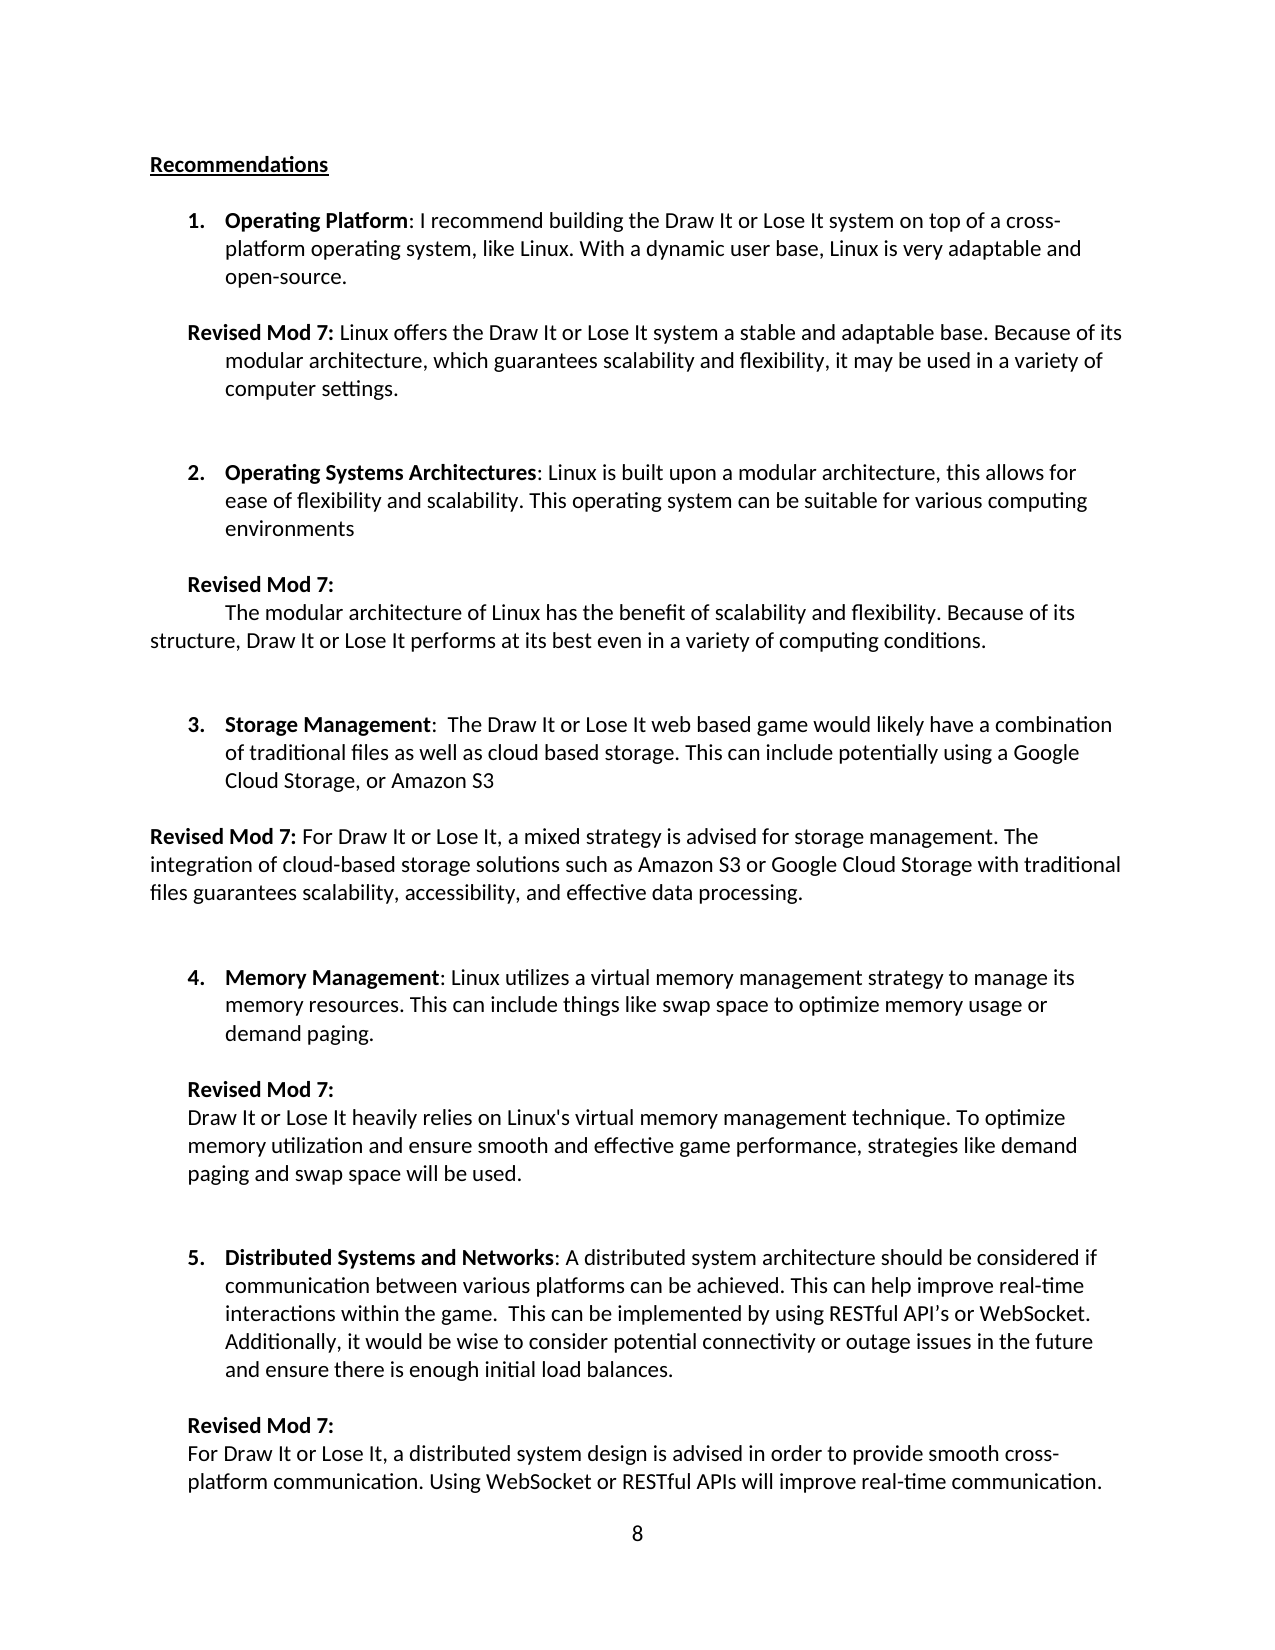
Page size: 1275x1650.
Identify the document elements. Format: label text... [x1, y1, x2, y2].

subtitle Recommendations [150, 150, 1125, 178]
text Revised Mod 7: For Draw It or Lose It, a mixed strategy is advised for storage management. The integration of cloud-based storage solutions such as Amazon S3 or Google Cloud Storage with traditional files guarantees scalability, accessibility, and effective data processing. [150, 822, 1125, 907]
list Memory Management: Linux utilizes a virtual memory management strategy to manage its memory resources. This can include things like swap space to optimize memory usage or demand paging. [187, 963, 1125, 1047]
list Revised Mod 7: [187, 570, 1125, 598]
list Revised Mod 7: [187, 1075, 1125, 1103]
list Distributed Systems and Networks: A distributed system architecture should be considered if communication between various platforms can be achieved. This can help improve real-time interactions within the game. This can be implemented by using RESTful API’s or WebSocket. Additionally, it would be wise to consider potential connectivity or outage issues in the future and ensure there is enough initial load balances. [187, 1243, 1125, 1383]
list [187, 1439, 1125, 1495]
list Storage Management: The Draw It or Lose It web based game would likely have a combination of traditional files as well as cloud based storage. This can include potentially using a Google Cloud Storage, or Amazon S3 [187, 710, 1125, 794]
text Draw It or Lose It heavily relies on Linux's virtual memory management technique. To optimize memory utilization and ensure smooth and effective game performance, strategies like demand paging and swap space will be used. [187, 1103, 1125, 1187]
list Revised Mod 7: [187, 1411, 1125, 1439]
list Operating Systems Architectures: Linux is built upon a modular architecture, this allows for ease of flexibility and scalability. This operating system can be suitable for various computing environments [187, 458, 1125, 542]
text The modular architecture of Linux has the benefit of scalability and flexibility. Because of its structure, Draw It or Lose It performs at its best even in a variety of computing conditions. [150, 598, 1125, 654]
list Revised Mod 7: Linux offers the Draw It or Lose It system a stable and adaptable base. Because of its modular architecture, which guarantees scalability and flexibility, it may be used in a variety of computer settings. [187, 318, 1125, 402]
list Operating Platform: I recommend building the Draw It or Lose It system on top of a cross-platform operating system, like Linux. With a dynamic user base, Linux is very adaptable and open-source. [187, 206, 1125, 290]
